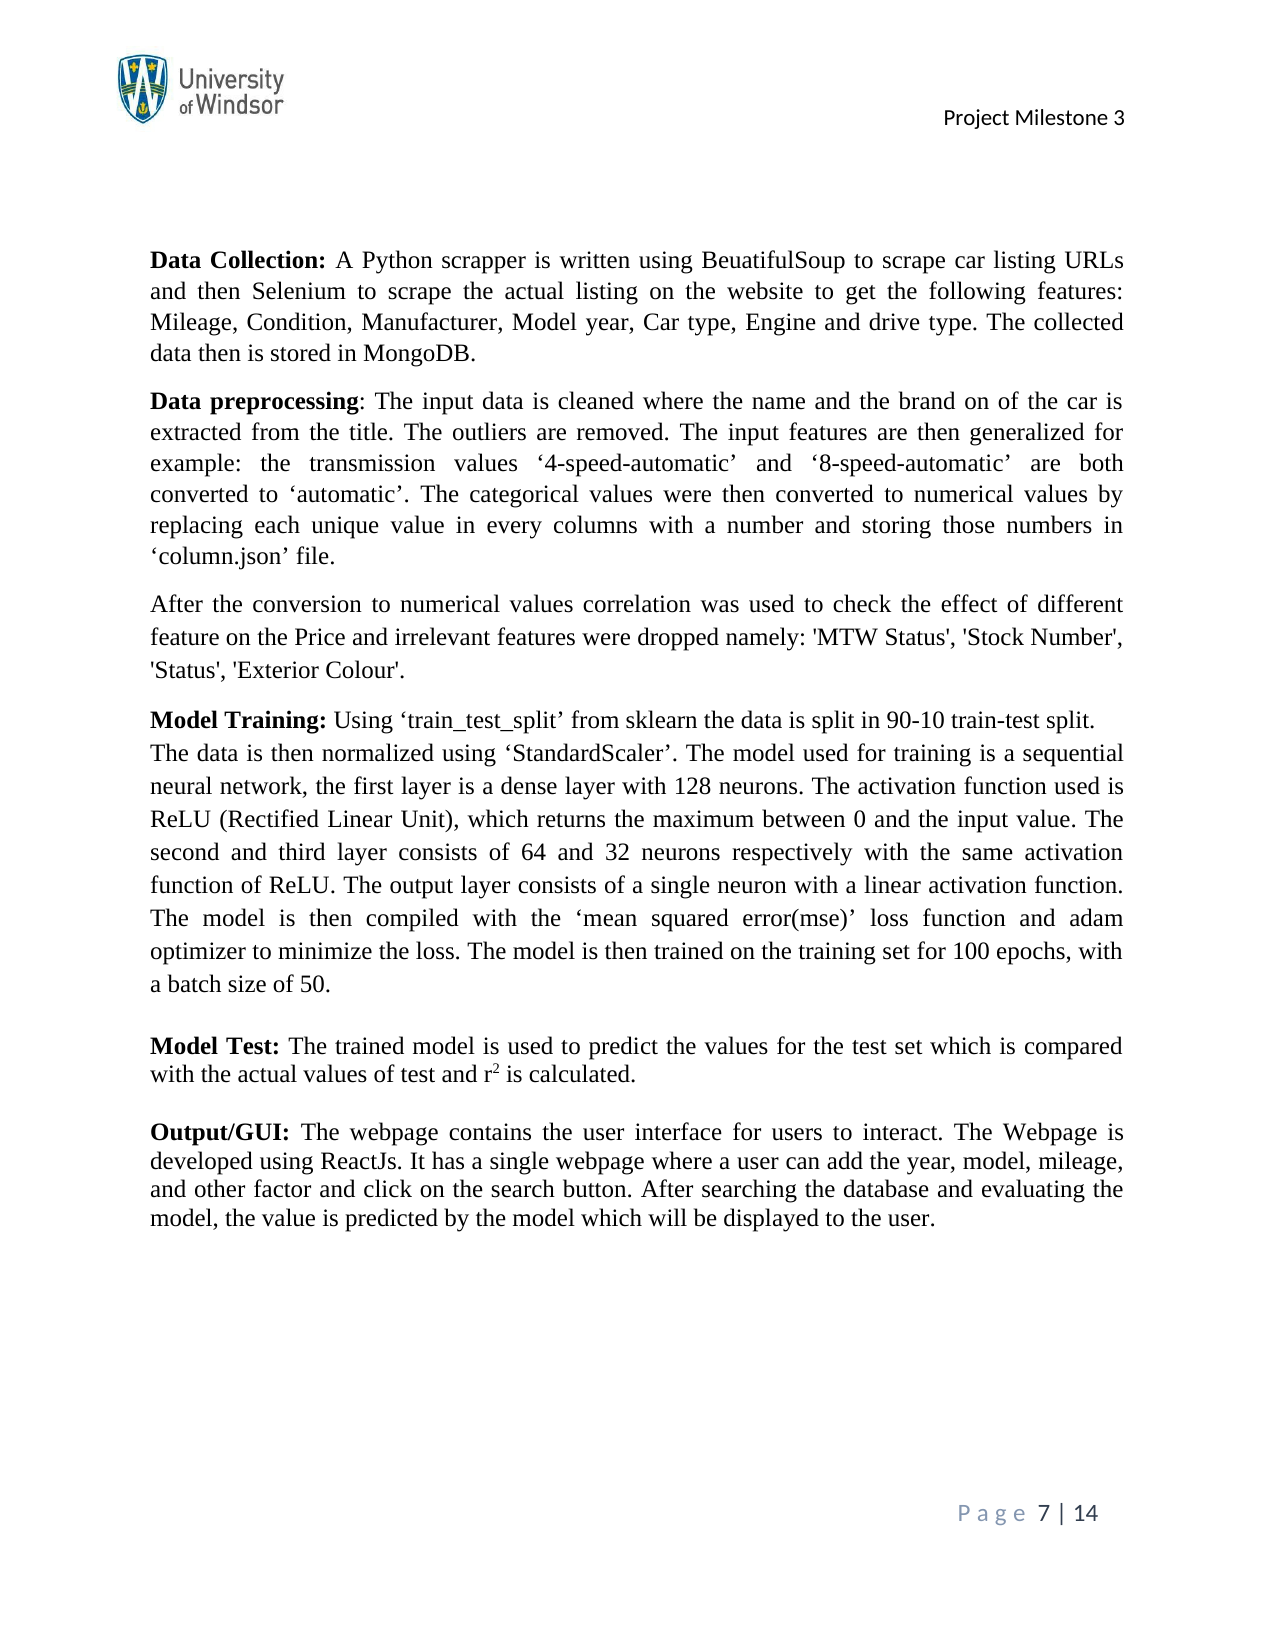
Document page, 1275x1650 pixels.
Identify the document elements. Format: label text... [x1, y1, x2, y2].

text The data is then normalized using ‘StandardScaler’. The model used for training is a sequential neural network, the first layer is a dense layer with 128 neurons. The activation function used is ReLU (Rectified Linear Unit), which returns the maximum between 0 and the input value. The second and third layer consists of 64 and 32 neurons respectively with the same activation function of ReLU. The output layer consists of a single neuron with a linear activation function. The model is then compiled with the ‘mean squared error(mse)’ loss function and adam optimizer to minimize the loss. The model is then trained on the training set for 100 epochs, with a batch size of 50. [150, 738, 1125, 998]
text Data preprocessing: The input data is cleaned where the name and the brand on of the car is extracted from the title. The outliers are removed. The input features are then generalized for example: the transmission values ‘4-speed-automatic’ and ‘8-speed-automatic’ are both converted to ‘automatic’. The categorical values were then converted to numerical values by replacing each unique value in every columns with a number and storing those numbers in ‘column.json’ file. [150, 386, 1125, 570]
picture [116, 46, 288, 132]
text Data Collection: A Python scrapper is written using BeuatifulSoup to scrape car listing URLs and then Selenium to scrape the actual listing on the website to get the following features: Mileage, Condition, Manufacturer, Model year, Car type, Engine and drive type. The collected data then is stored in MongoDB. [150, 245, 1125, 367]
text Model Training: Using ‘train_test_split’ from sklearn the data is split in 90-10 train-test split. [150, 705, 1125, 734]
text After the conversion to numerical values correlation was used to check the effect of different feature on the Price and irrelevant features were dropped namely: 'MTW Status', 'Stock Number', 'Status', 'Exterior Colour'. [150, 589, 1125, 684]
text Model Test: The trained model is used to predict the values for the test set which is compared with the actual values of test and r2 is calculated. [150, 1031, 1125, 1088]
text Output/GUI: The webpage contains the user interface for users to interact. The Webpage is developed using ReactJs. It has a single webpage where a user can add the year, model, mileage, and other factor and click on the search button. After searching the database and evaluating the model, the value is predicted by the model which will be displayed to the user. [150, 1117, 1125, 1232]
